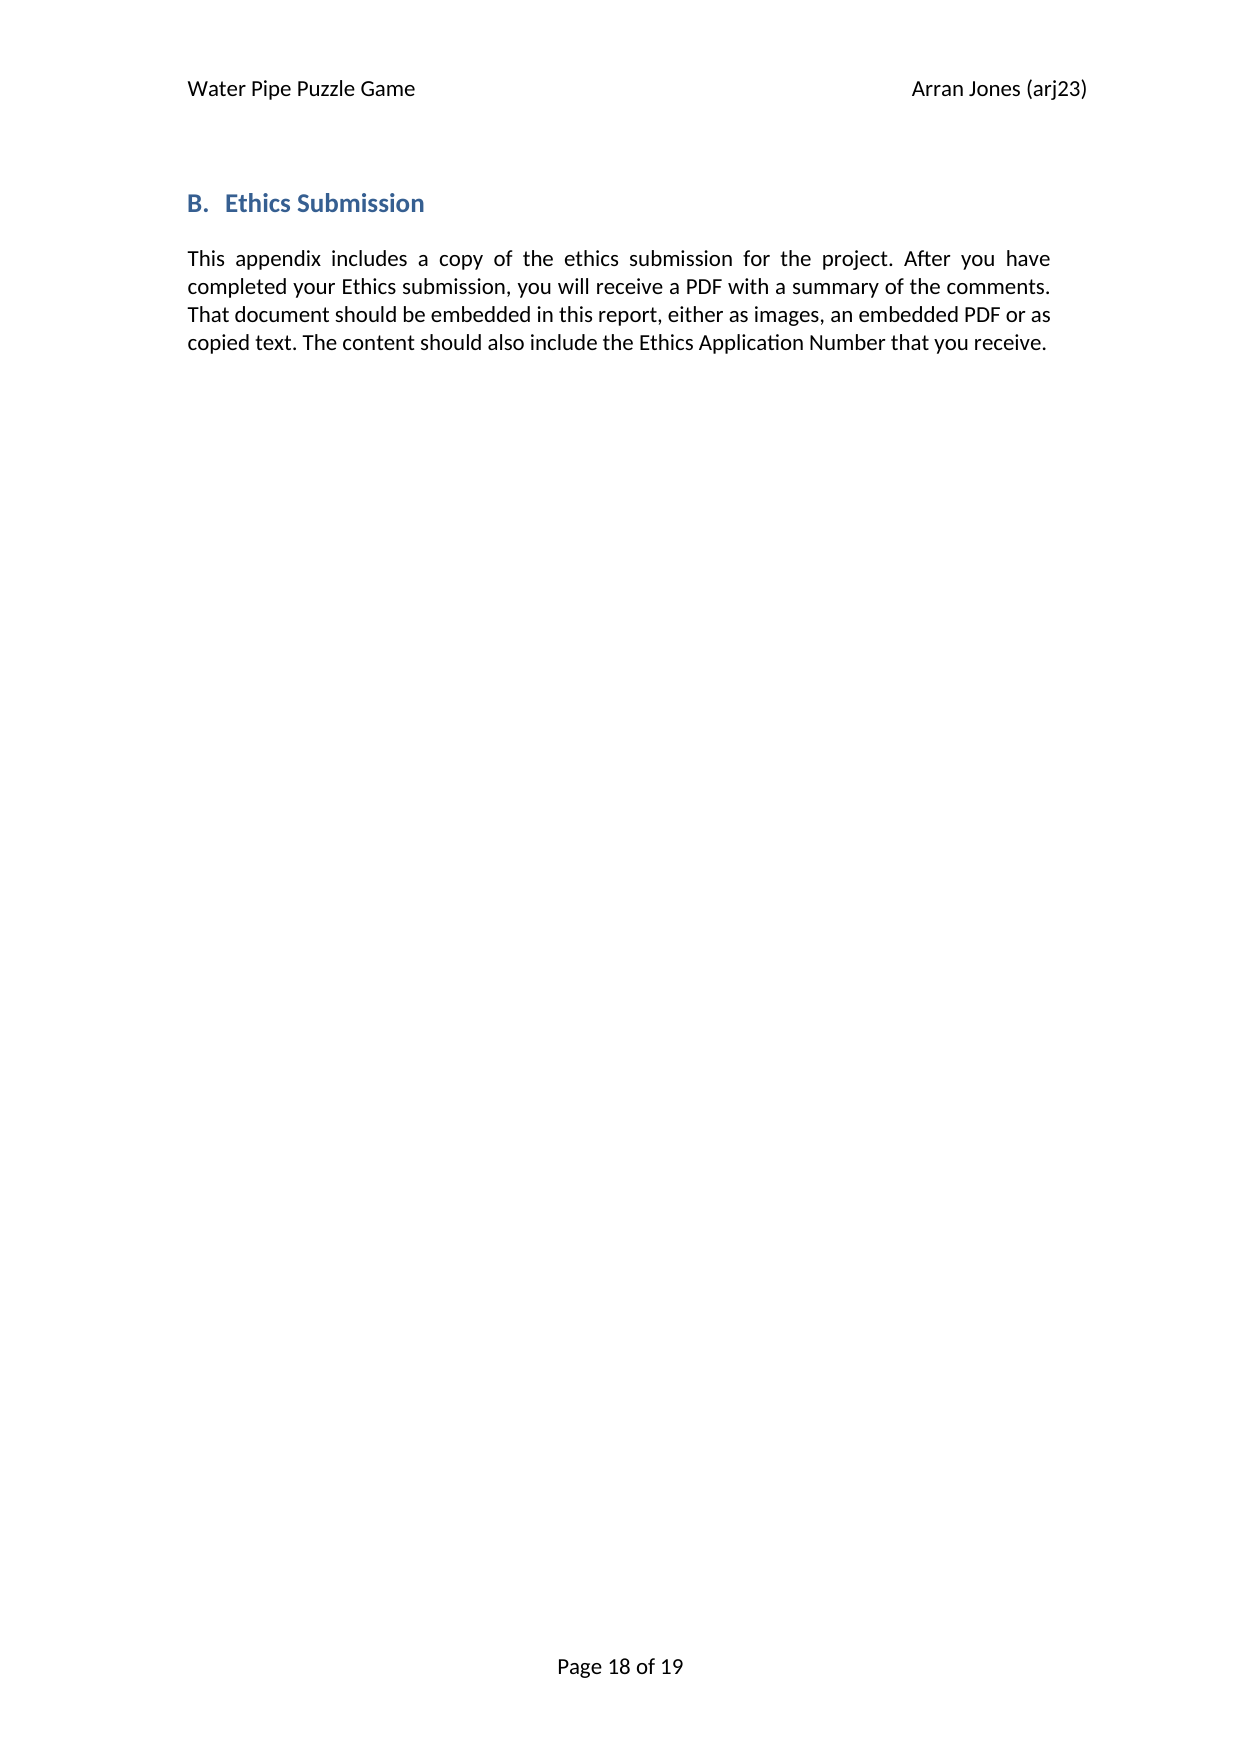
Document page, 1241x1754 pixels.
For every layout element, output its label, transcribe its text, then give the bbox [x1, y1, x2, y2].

text Ethics Submission [187, 186, 1053, 219]
text This appendix includes a copy of the ethics submission for the project. After you have completed your Ethics submission, you will receive a PDF with a summary of the comments. That document should be embedded in this report, either as images, an embedded PDF or as copied text. The content should also include the Ethics Application Number that you receive. [187, 244, 1053, 356]
